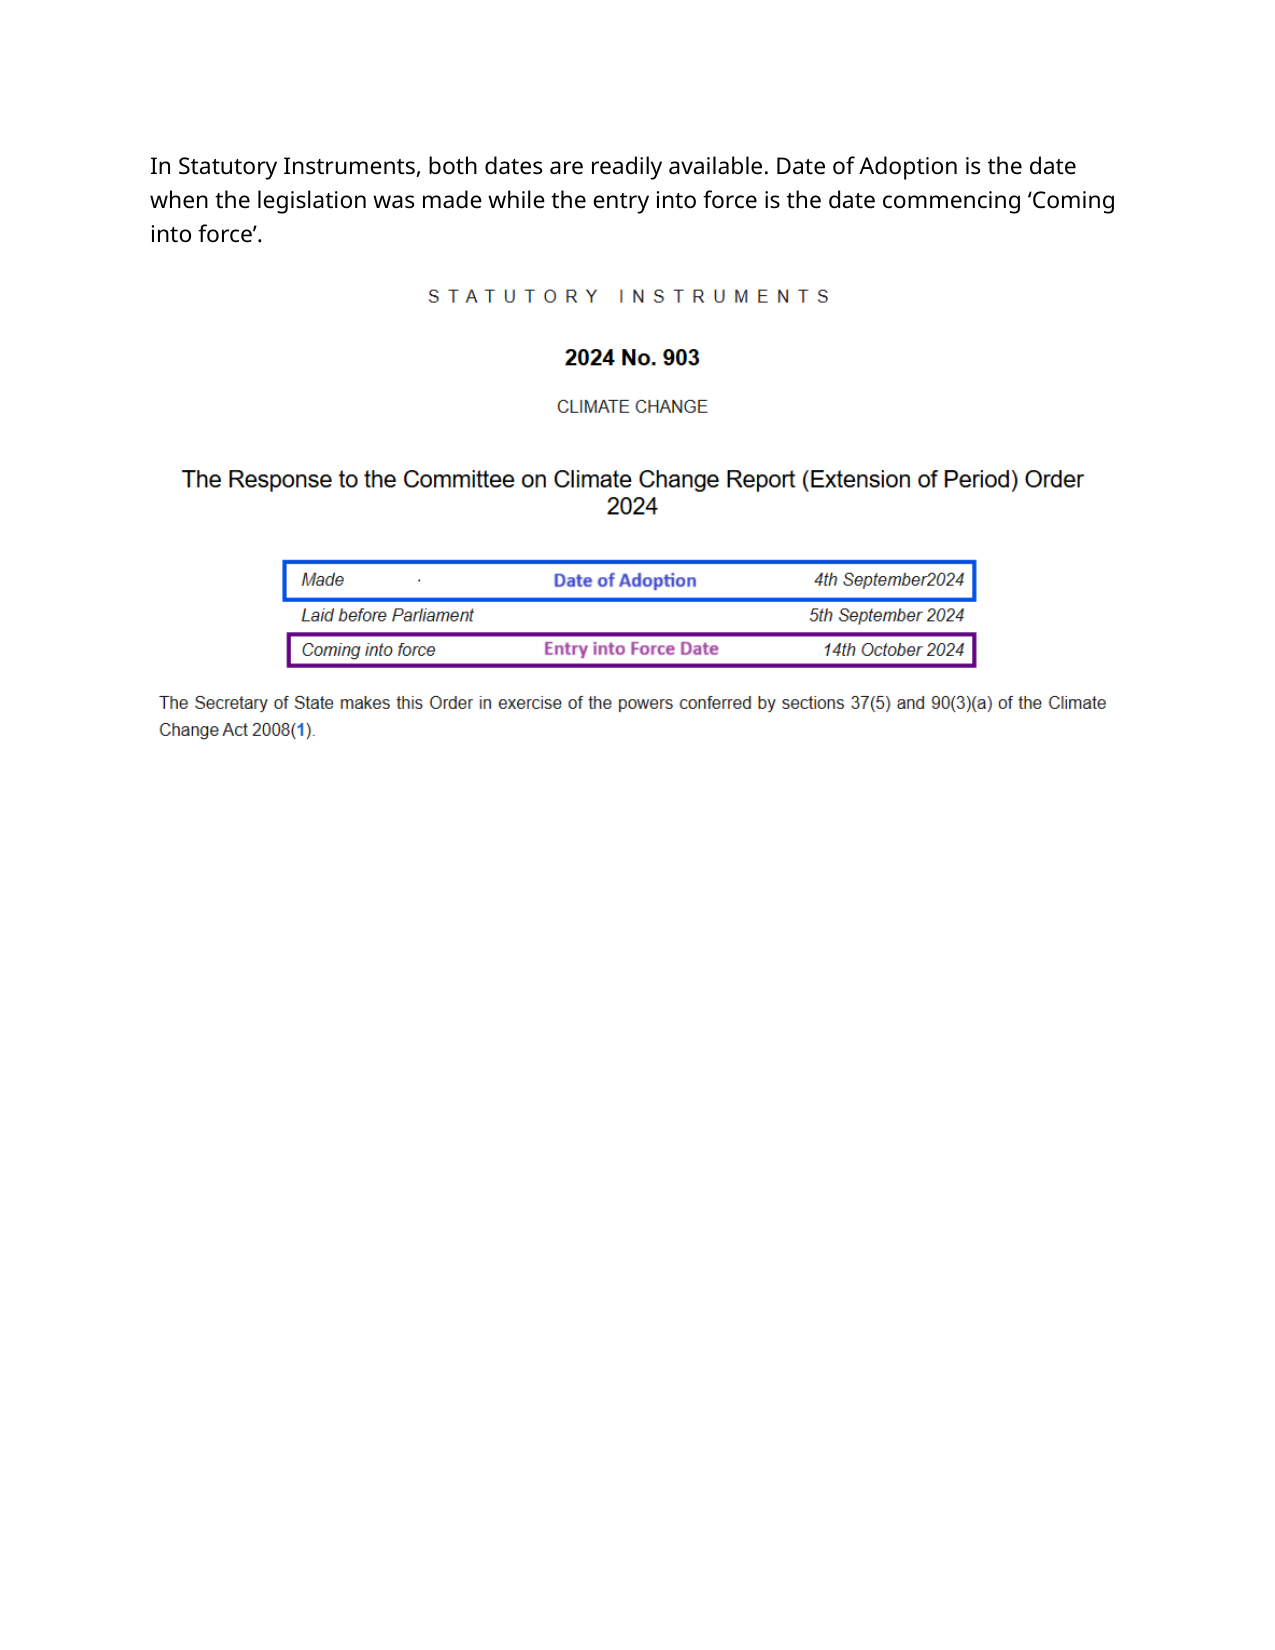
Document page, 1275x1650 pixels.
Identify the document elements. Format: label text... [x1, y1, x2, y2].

text In Statutory Instruments, both dates are readily available. Date of Adoption is the date when the legislation was made while the entry into force is the date commencing ‘Coming into force’. [150, 150, 1125, 249]
picture [150, 267, 1124, 750]
